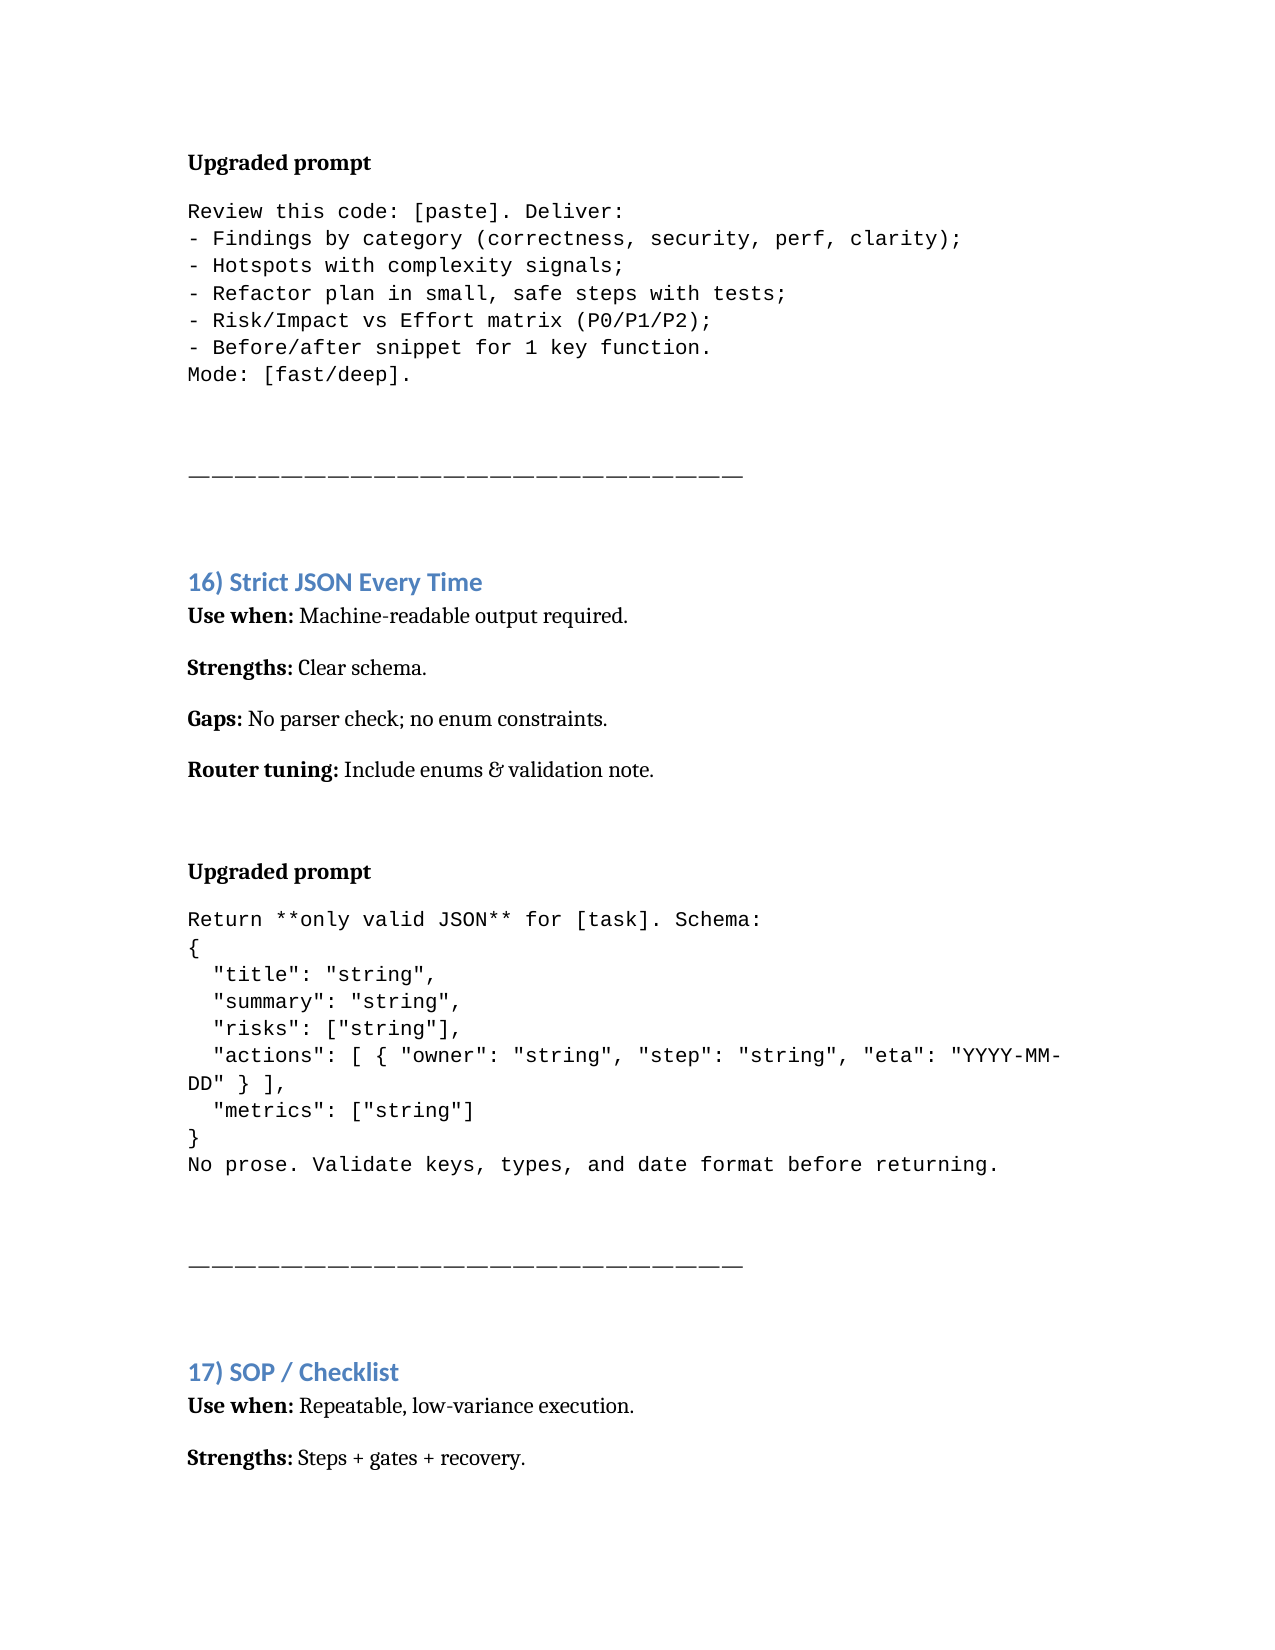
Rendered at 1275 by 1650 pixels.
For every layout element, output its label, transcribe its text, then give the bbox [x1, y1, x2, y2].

text Strengths: Clear schema. [187, 654, 1087, 681]
text Upgraded prompt [187, 858, 1087, 885]
text Upgraded prompt [187, 150, 1087, 176]
text Review this code: [paste]. Deliver: - Findings by category (correctness, security, perf, clarity); - Hotspots with complexity signals; - Refactor plan in small, safe steps with tests; - Risk/Impact vs Effort matrix (P0/P1/P2); - Before/after snippet for 1 key function. Mode: [fast/deep]. [187, 201, 1087, 388]
text Strengths: Steps + gates + recovery. [187, 1444, 1087, 1471]
text Router tuning: Include enums & validation note. [187, 756, 1087, 783]
subtitle 17) SOP / Checklist [187, 1355, 1087, 1388]
text Use when: Repeatable, low‑variance execution. [187, 1393, 1087, 1419]
subtitle 16) Strict JSON Every Time [187, 565, 1087, 598]
text ―――――――――――――――――――――――― [187, 463, 1087, 489]
text Use when: Machine‑readable output required. [187, 603, 1087, 629]
text Return **only valid JSON** for [task]. Schema: { "title": "string", "summary": "string", "risks": ["string"], "actions": [ { "owner": "string", "step": "string", "eta": "YYYY-MM-DD" } ], "metrics": ["string"] } No prose. Validate keys, types, and date format before returning. [187, 909, 1087, 1178]
text Gaps: No parser check; no enum constraints. [187, 705, 1087, 732]
text ―――――――――――――――――――――――― [187, 1253, 1087, 1279]
